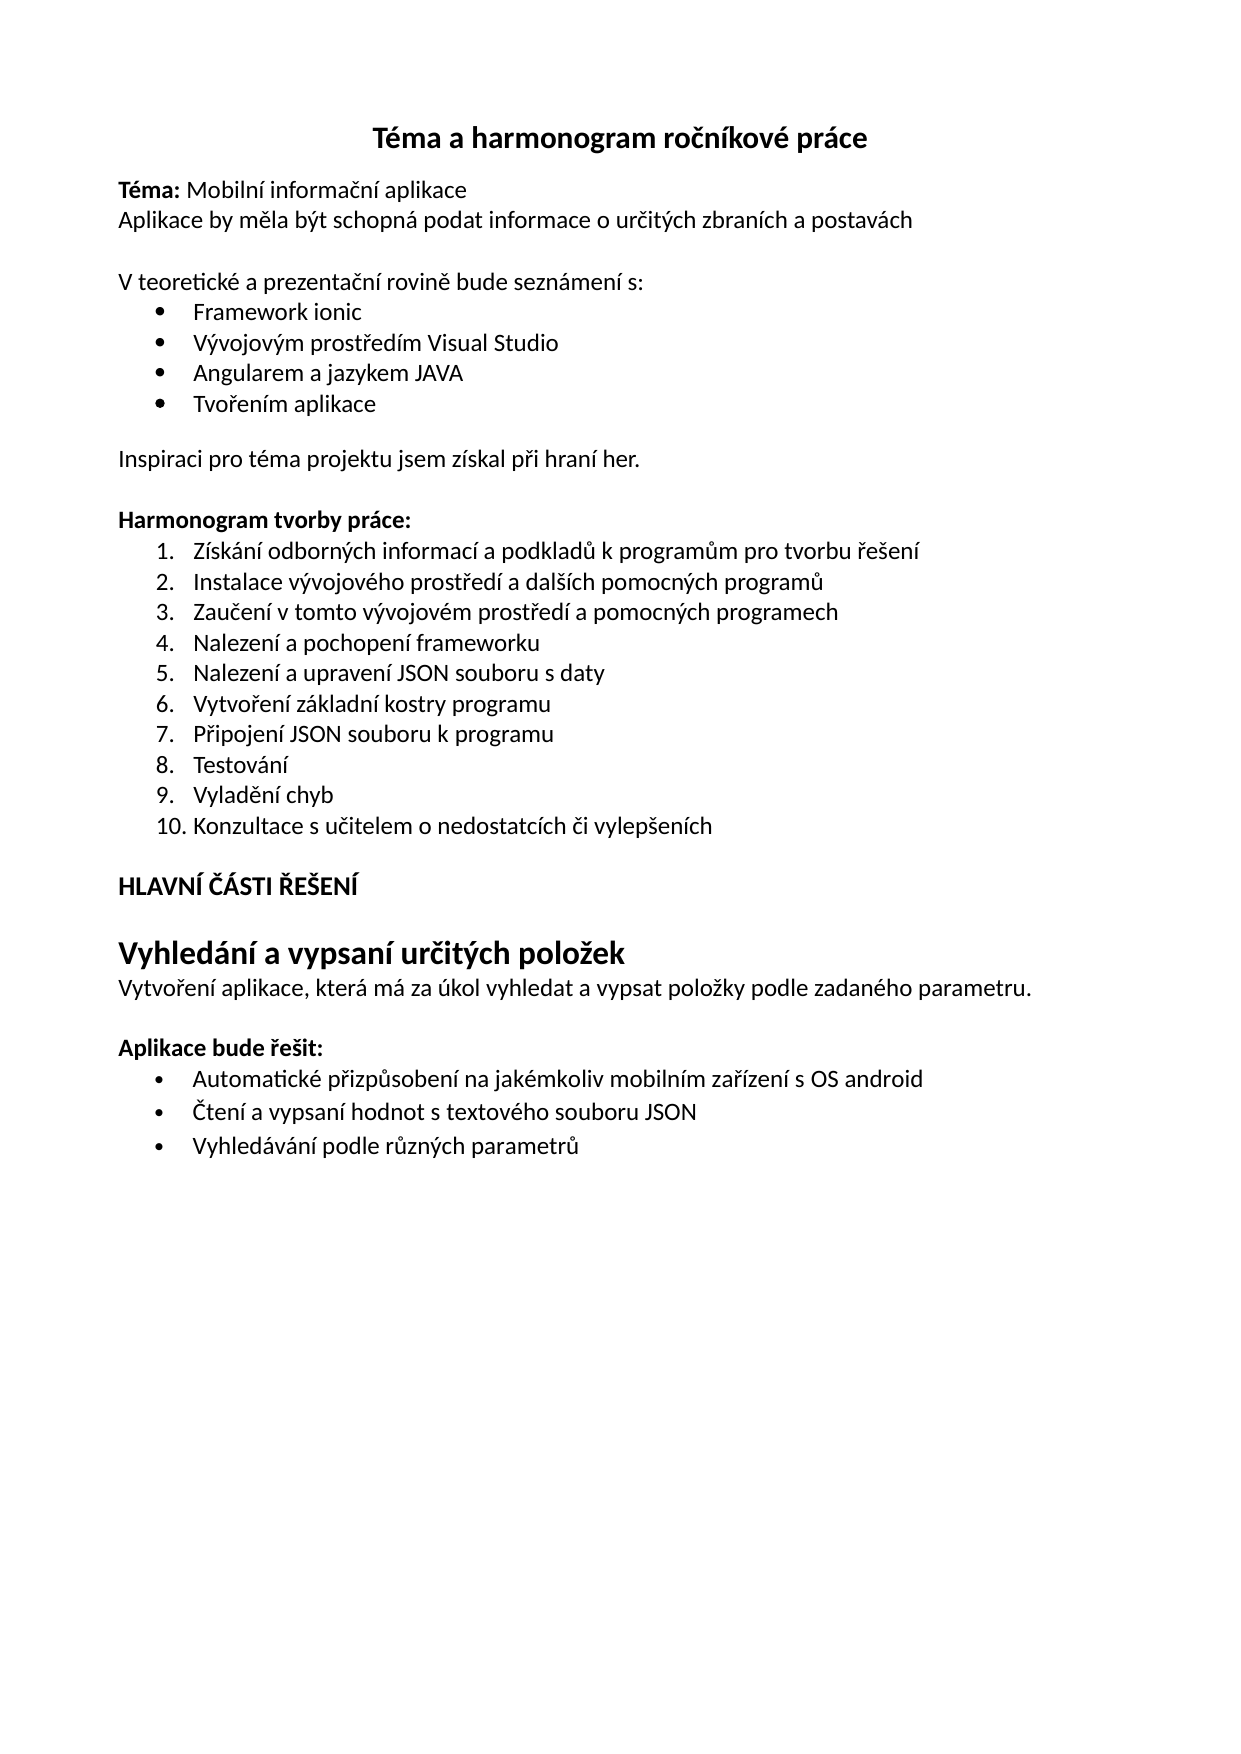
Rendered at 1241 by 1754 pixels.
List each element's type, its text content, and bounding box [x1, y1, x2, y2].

list Čtení a vypsaní hodnot s textového souboru JSON [155, 1096, 1122, 1127]
text V teoretické a prezentační rovině bude seznámení s: [118, 266, 1122, 296]
text Téma: Mobilní informační aplikace [118, 174, 1122, 204]
list Vývojovým prostředím Visual Studio [156, 327, 1122, 357]
list Připojení JSON souboru k programu [156, 718, 1122, 749]
text Harmonogram tvorby práce: [118, 505, 1122, 535]
list Angularem a jazykem JAVA [156, 357, 1122, 388]
text Aplikace by měla být schopná podat informace o určitých zbraních a postavách [118, 204, 1122, 235]
list Vyhledávání podle různých parametrů [155, 1130, 1122, 1160]
list Instalace vývojového prostředí a dalších pomocných programů [156, 566, 1122, 596]
text HLAVNÍ ČÁSTI ŘEŠENÍ [118, 869, 1122, 903]
list Nalezení a upravení JSON souboru s daty [156, 657, 1122, 688]
text Vytvoření aplikace, která má za úkol vyhledat a vypsat položky podle zadaného parametru. [118, 972, 1122, 1003]
list Automatické přizpůsobení na jakémkoliv mobilním zařízení s OS android [155, 1063, 1122, 1093]
list Vyladění chyb [156, 779, 1122, 810]
list Vytvoření základní kostry programu [156, 688, 1122, 718]
list Framework ionic [156, 296, 1122, 327]
text Vyhledání a vypsaní určitých položek [118, 932, 1122, 972]
list Nalezení a pochopení frameworku [156, 627, 1122, 657]
list Konzultace s učitelem o nedostatcích či vylepšeních [156, 810, 1122, 840]
text Téma a harmonogram ročníkové práce [118, 118, 1122, 156]
text Inspiraci pro téma projektu jsem získal při hraní her. [118, 444, 1122, 474]
list Tvořením aplikace [156, 388, 1122, 418]
list Získání odborných informací a podkladů k programům pro tvorbu řešení [156, 535, 1122, 566]
list Testování [156, 749, 1122, 779]
list Zaučení v tomto vývojovém prostředí a pomocných programech [156, 596, 1122, 627]
text Aplikace bude řešit: [118, 1032, 1122, 1063]
